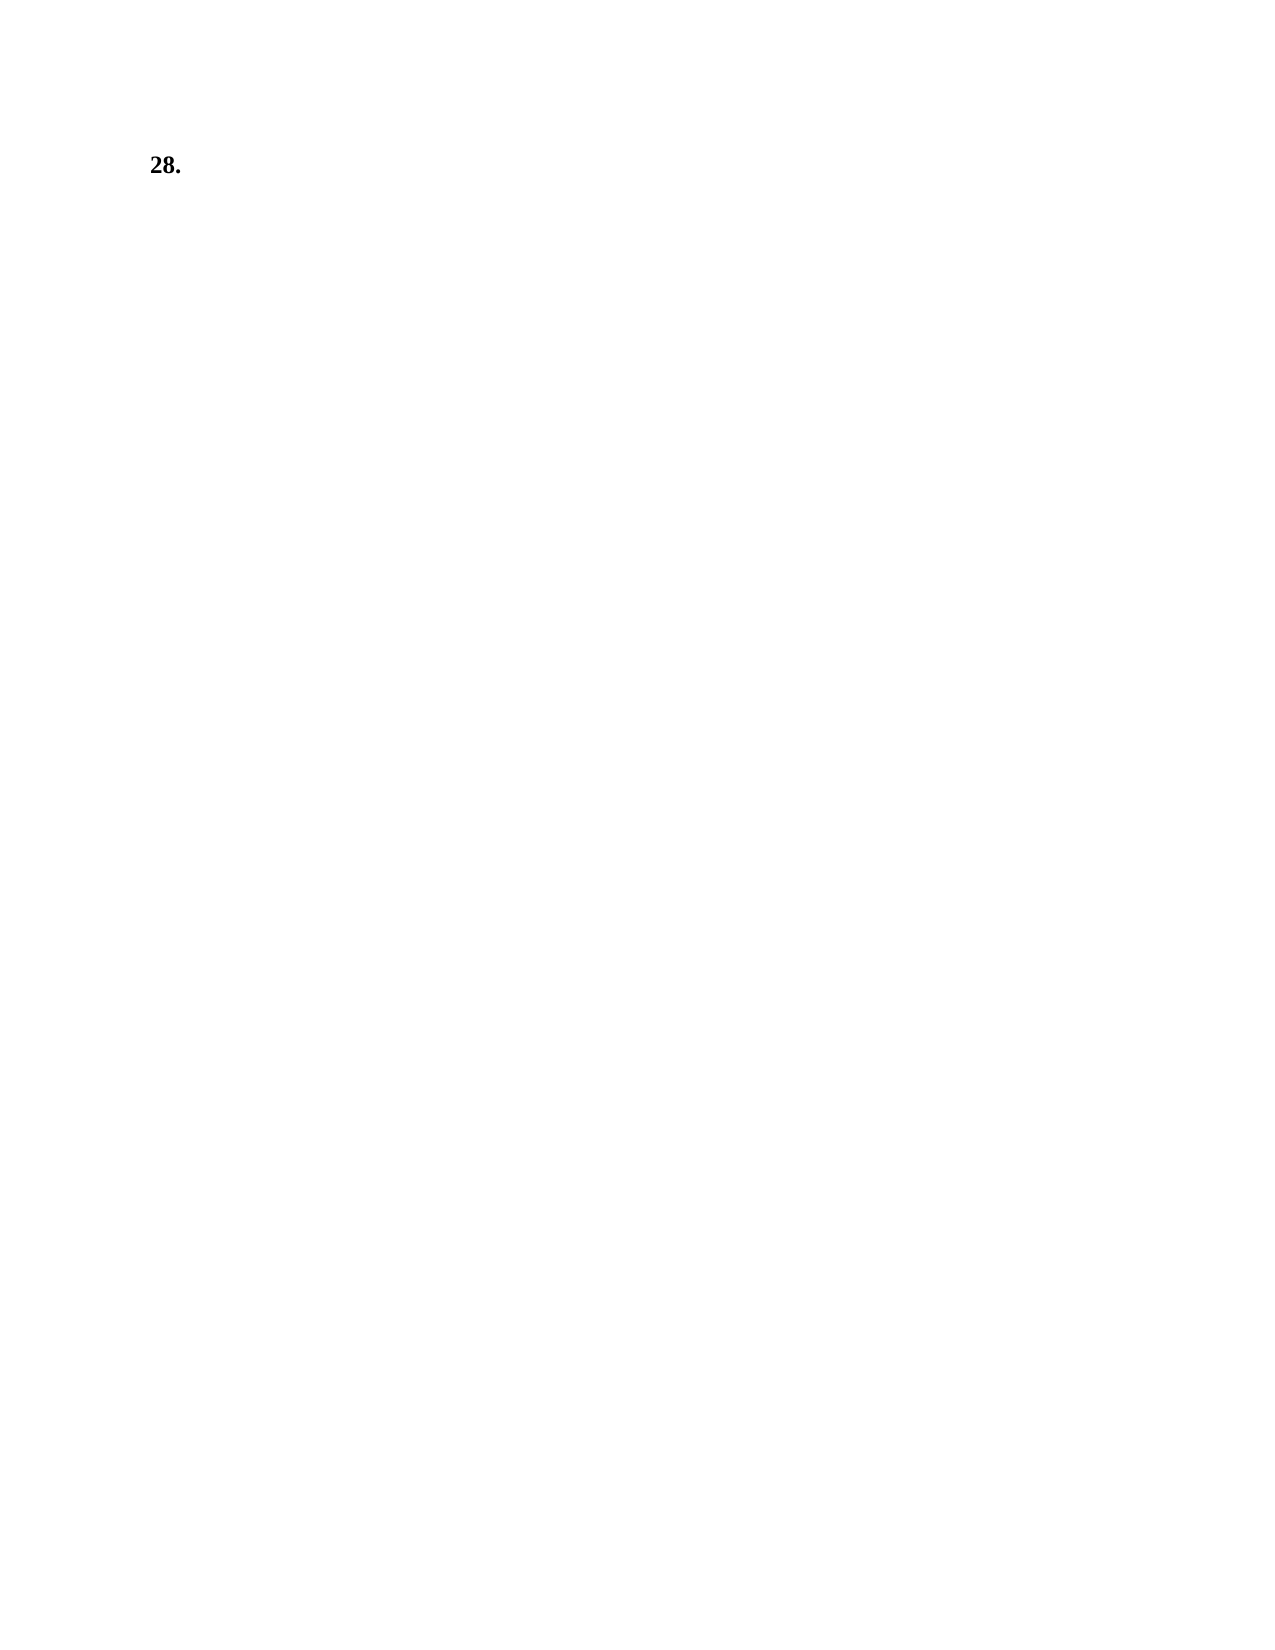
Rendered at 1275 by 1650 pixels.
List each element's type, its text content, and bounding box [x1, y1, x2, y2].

text 28. [150, 150, 1125, 179]
